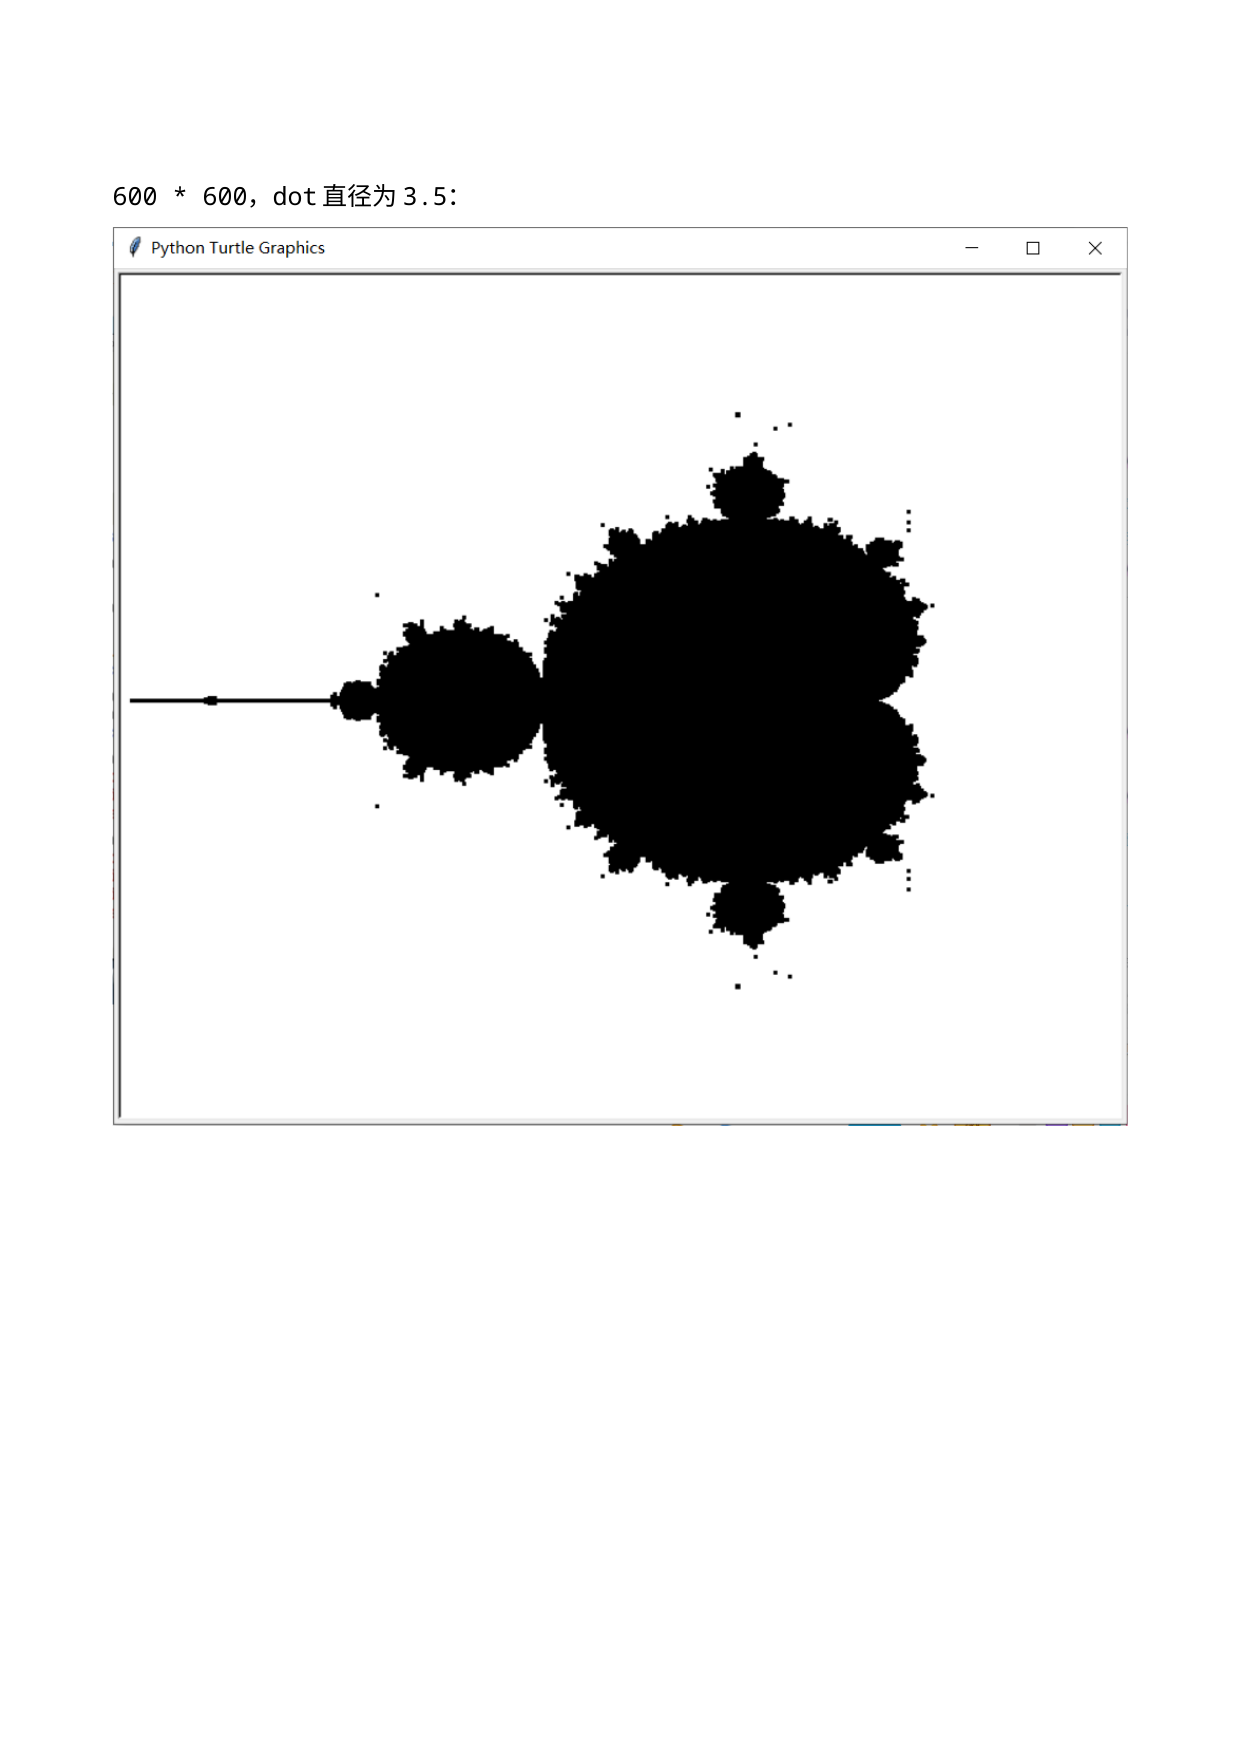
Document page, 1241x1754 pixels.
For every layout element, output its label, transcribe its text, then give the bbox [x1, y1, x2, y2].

picture [112, 227, 1128, 1126]
text 600 * 600，dot直径为3.5： [112, 162, 1128, 227]
